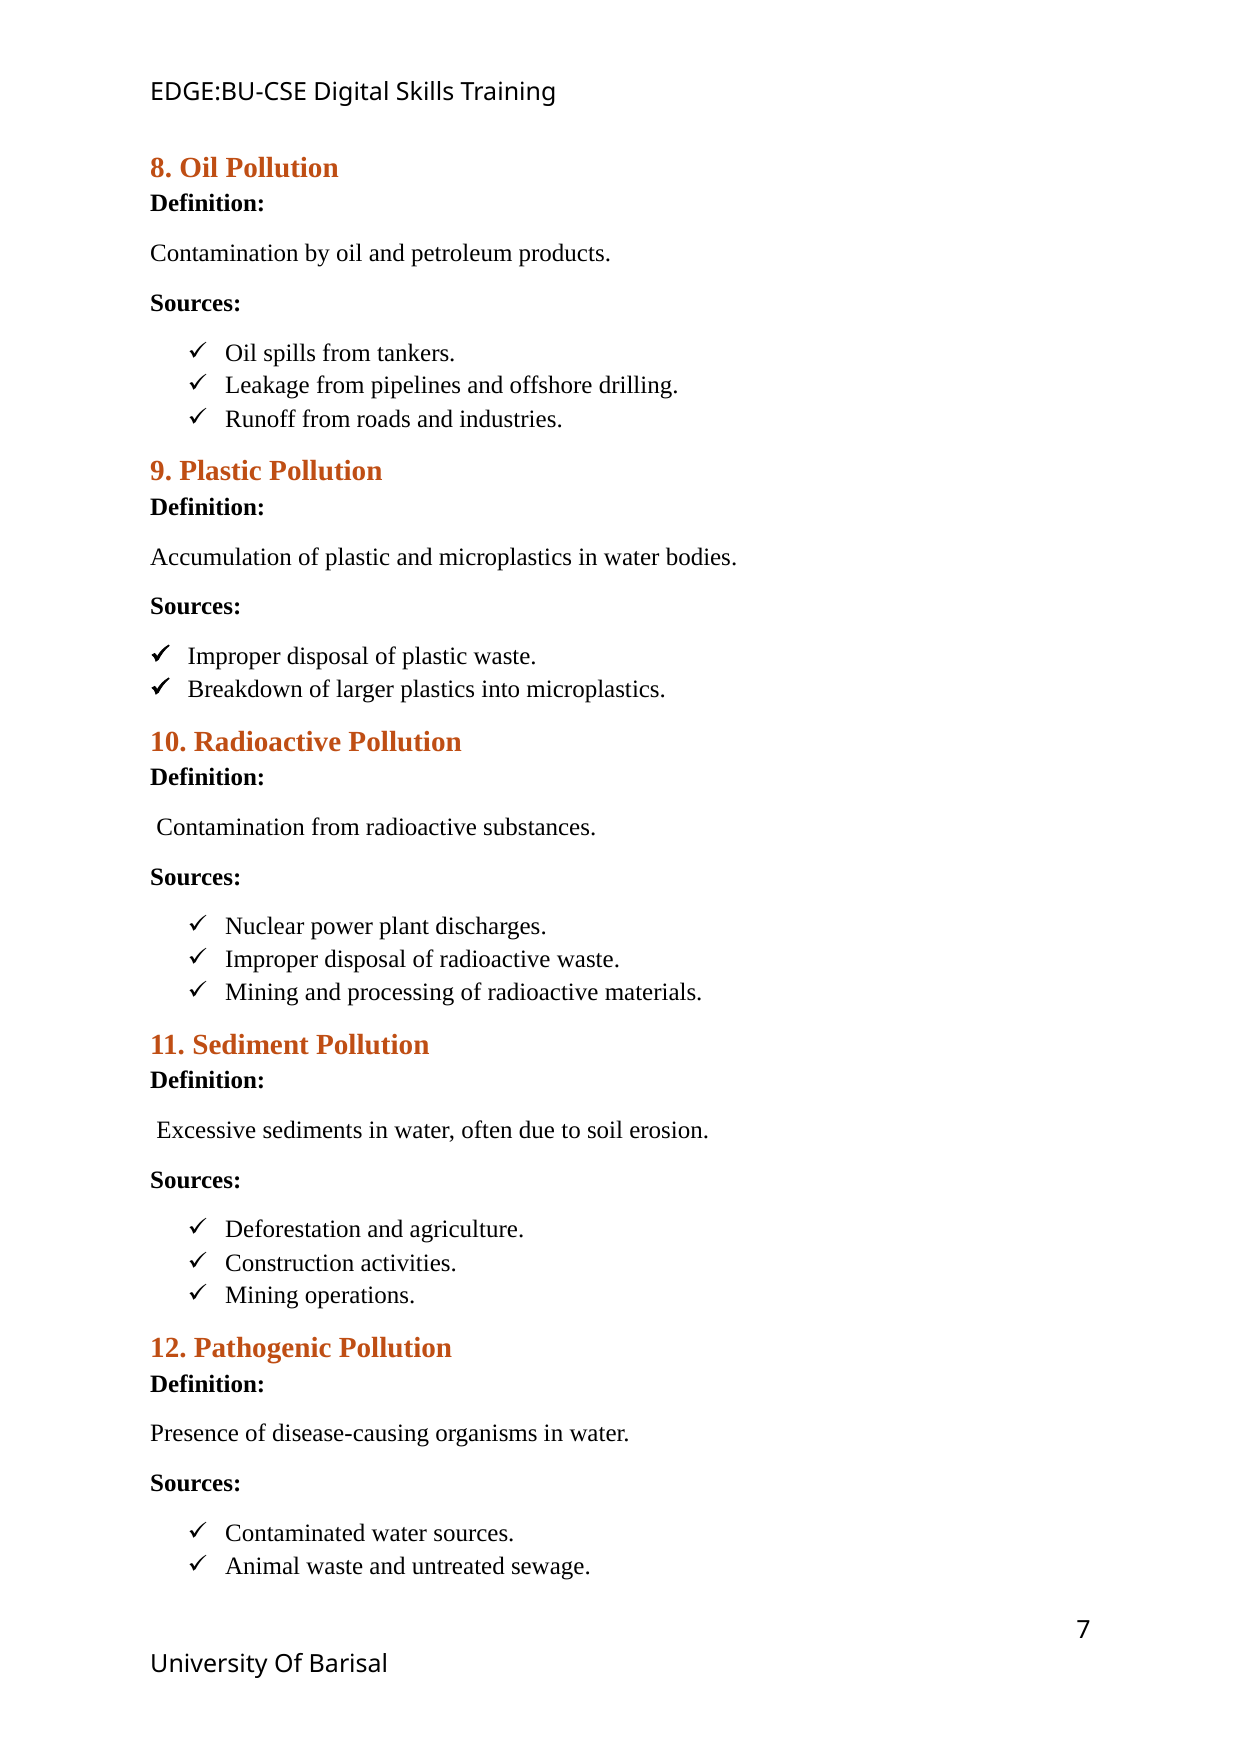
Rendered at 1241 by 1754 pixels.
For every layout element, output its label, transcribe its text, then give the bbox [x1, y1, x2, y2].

subtitle 8. Oil Pollution [150, 150, 1090, 183]
subtitle 12. Pathogenic Pollution [150, 1330, 1090, 1364]
list Runoff from roads and industries. [187, 404, 1090, 432]
list Deforestation and agriculture. [187, 1214, 1090, 1243]
list Animal waste and untreated sewage. [187, 1551, 1090, 1580]
subtitle 11. Sediment Pollution [150, 1027, 1090, 1061]
subtitle 10. Radioactive Pollution [150, 724, 1090, 757]
text Definition: [150, 1369, 1090, 1398]
list Nuclear power plant discharges. [187, 911, 1090, 940]
list Contaminated water sources. [187, 1518, 1090, 1547]
text Definition: [150, 762, 1090, 791]
text Sources: [150, 288, 1090, 317]
list Leakage from pipelines and offshore drilling. [187, 371, 1090, 399]
text Definition: [150, 492, 1090, 521]
text Excessive sediments in water, often due to soil erosion. [150, 1115, 1090, 1144]
text Definition: [150, 188, 1090, 217]
list Construction activities. [187, 1248, 1090, 1276]
text Sources: [150, 1468, 1090, 1497]
subtitle 9. Plastic Pollution [150, 453, 1090, 487]
text Presence of disease-causing organisms in water. [150, 1418, 1090, 1447]
text Sources: [150, 591, 1090, 620]
text Sources: [150, 862, 1090, 890]
list Breakdown of larger plastics into microplastics. [150, 674, 1090, 703]
text Contamination by oil and petroleum products. [150, 238, 1090, 267]
text Definition: [150, 1066, 1090, 1094]
list Mining operations. [187, 1281, 1090, 1309]
list Oil spills from tankers. [187, 338, 1090, 366]
text Contamination from radioactive substances. [150, 812, 1090, 841]
list Mining and processing of radioactive materials. [187, 977, 1090, 1006]
list Improper disposal of radioactive waste. [187, 944, 1090, 973]
text Accumulation of plastic and microplastics in water bodies. [150, 542, 1090, 570]
text Sources: [150, 1165, 1090, 1194]
list Improper disposal of plastic waste. [150, 641, 1090, 670]
